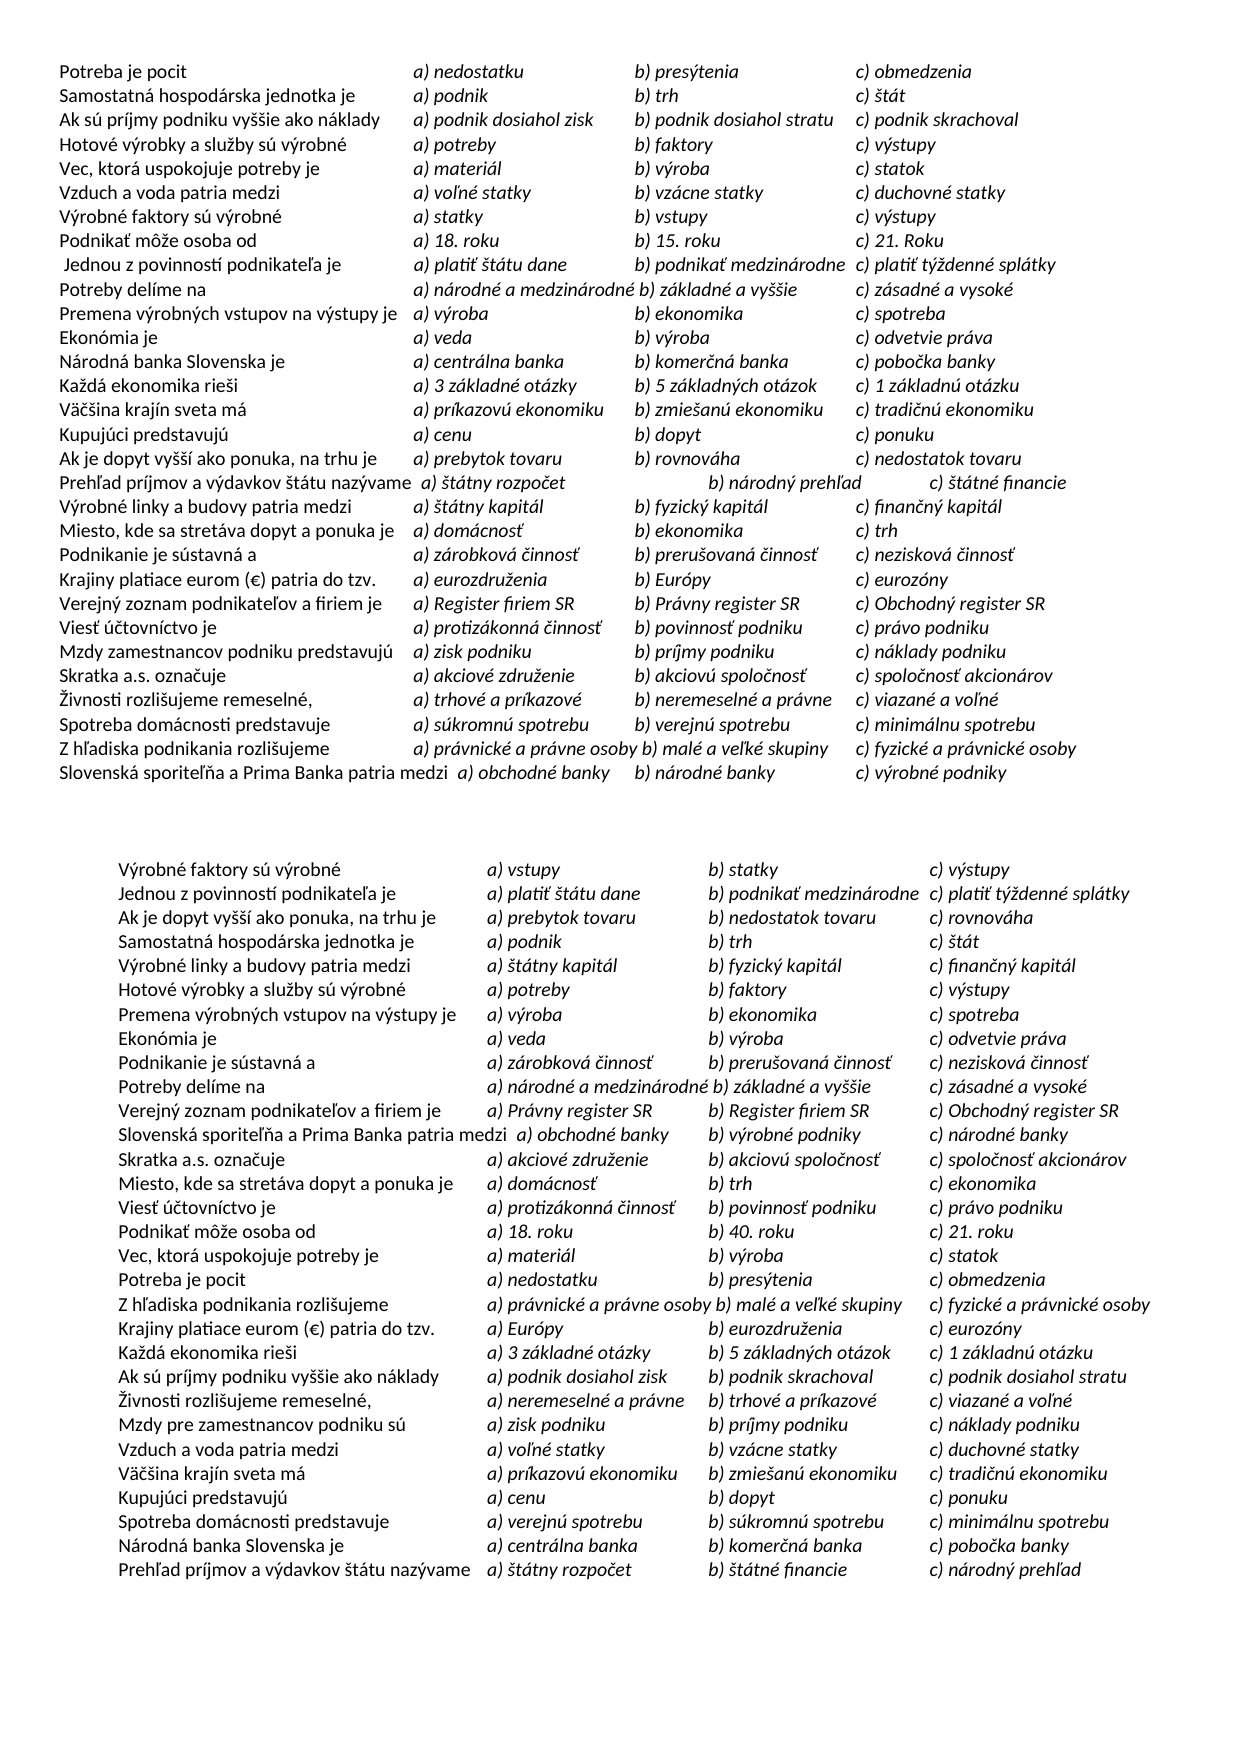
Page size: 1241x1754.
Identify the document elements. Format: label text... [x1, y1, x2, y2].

text Hotové výrobky a služby sú výrobné a) potreby b) faktory c) výstupy [59, 132, 1227, 156]
text Potreba je pocit a) nedostatku b) presýtenia c) obmedzenia [59, 59, 1227, 83]
text Ekonómia je a) veda b) výroba c) odvetvie práva [118, 1026, 1227, 1050]
text Živnosti rozlišujeme remeselné, a) trhové a príkazové b) neremeselné a právne c) viazané a voľné [59, 687, 1227, 712]
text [118, 1533, 1227, 1557]
text Ekonómia je a) veda b) výroba c) odvetvie práva [59, 325, 1227, 349]
text Väčšina krajín sveta má a) príkazovú ekonomiku b) zmiešanú ekonomiku c) tradičnú ekonomiku [59, 397, 1227, 422]
text Hotové výrobky a služby sú výrobné a) potreby b) faktory c) výstupy [118, 977, 1227, 1002]
text Ak je dopyt vyšší ako ponuka, na trhu je a) prebytok tovaru b) rovnováha c) nedostatok tovaru [59, 446, 1227, 470]
text Kupujúci predstavujú a) cenu b) dopyt c) ponuku [118, 1485, 1227, 1509]
text Ak sú príjmy podniku vyššie ako náklady a) podnik dosiahol zisk b) podnik skrachoval c) podnik dosiahol stratu [118, 1364, 1227, 1388]
text Skratka a.s. označuje a) akciové združenie b) akciovú spoločnosť c) spoločnosť akcionárov [118, 1147, 1227, 1171]
text Spotreba domácnosti predstavuje a) verejnú spotrebu b) súkromnú spotrebu c) minimálnu spotrebu [118, 1509, 1227, 1533]
text Potreby delíme na a) národné a medzinárodné b) základné a vyššie c) zásadné a vysoké [118, 1074, 1227, 1098]
text Z hľadiska podnikania rozlišujeme a) právnické a právne osoby b) malé a veľké skupiny c) fyzické a právnické osoby [118, 1292, 1227, 1316]
text Výrobné linky a budovy patria medzi a) štátny kapitál b) fyzický kapitál c) finančný kapitál [59, 494, 1227, 518]
text Skratka a.s. označuje a) akciové združenie b) akciovú spoločnosť c) spoločnosť akcionárov [59, 663, 1227, 687]
text Viesť účtovníctvo je a) protizákonná činnosť b) povinnosť podniku c) právo podniku [118, 1195, 1227, 1219]
text Vzduch a voda patria medzi a) voľné statky b) vzácne statky c) duchovné statky [118, 1437, 1227, 1461]
text Podnikať môže osoba od a) 18. roku b) 15. roku c) 21. Roku Jednou z povinností podnikateľa je a) platiť štátu dane b) podnikať medzinárodne c) platiť týždenné splátky [59, 228, 1227, 277]
text Podnikanie je sústavná a a) zárobková činnosť b) prerušovaná činnosť c) nezisková činnosť [59, 542, 1227, 567]
text Premena výrobných vstupov na výstupy je a) výroba b) ekonomika c) spotreba [59, 301, 1227, 325]
text Výrobné linky a budovy patria medzi a) štátny kapitál b) fyzický kapitál c) finančný kapitál [118, 953, 1227, 977]
text Potreby delíme na a) národné a medzinárodné b) základné a vyššie c) zásadné a vysoké [59, 277, 1227, 301]
text Spotreba domácnosti predstavuje a) súkromnú spotrebu b) verejnú spotrebu c) minimálnu spotrebu [59, 712, 1227, 736]
text Slovenská sporiteľňa a Prima Banka patria medzi a) obchodné banky b) národné banky c) výrobné podniky [59, 760, 1227, 784]
text Výrobné faktory sú výrobné a) vstupy b) statky c) výstupy [118, 857, 1227, 881]
text Samostatná hospodárska jednotka je a) podnik b) trh c) štát [118, 929, 1227, 953]
text Prehľad príjmov a výdavkov štátu nazývame a) štátny rozpočet b) národný prehľad c) štátné financie [59, 470, 1227, 494]
text Ak je dopyt vyšší ako ponuka, na trhu je a) prebytok tovaru b) nedostatok tovaru c) rovnováha [118, 905, 1227, 929]
text Ak sú príjmy podniku vyššie ako náklady a) podnik dosiahol zisk b) podnik dosiahol stratu c) podnik skrachoval [59, 107, 1227, 132]
text Prehľad príjmov a výdavkov štátu nazývame a) štátny rozpočet b) štátné financie c) národný prehľad [118, 1557, 1227, 1582]
text Živnosti rozlišujeme remeselné, a) neremeselné a právne b) trhové a príkazové c) viazané a voľné [118, 1388, 1227, 1412]
text Kupujúci predstavujú a) cenu b) dopyt c) ponuku [59, 422, 1227, 446]
text Každá ekonomika rieši a) 3 základné otázky b) 5 základných otázok c) 1 základnú otázku [59, 373, 1227, 397]
text Vzduch a voda patria medzi a) voľné statky b) vzácne statky c) duchovné statky [59, 180, 1227, 204]
text Z hľadiska podnikania rozlišujeme a) právnické a právne osoby b) malé a veľké skupiny c) fyzické a právnické osoby [59, 736, 1227, 760]
text Premena výrobných vstupov na výstupy je a) výroba b) ekonomika c) spotreba [118, 1002, 1227, 1026]
text Samostatná hospodárska jednotka je a) podnik b) trh c) štát [59, 83, 1227, 107]
text Krajiny platiace eurom (€) patria do tzv. a) Európy b) eurozdruženia c) eurozóny [118, 1316, 1227, 1340]
text Miesto, kde sa stretáva dopyt a ponuka je a) domácnosť b) ekonomika c) trh [59, 518, 1227, 542]
text Mzdy zamestnancov podniku predstavujú a) zisk podniku b) príjmy podniku c) náklady podniku [59, 639, 1227, 663]
text Potreba je pocit a) nedostatku b) presýtenia c) obmedzenia [118, 1267, 1227, 1292]
text Vec, ktorá uspokojuje potreby je a) materiál b) výroba c) statok [118, 1243, 1240, 1267]
text Slovenská sporiteľňa a Prima Banka patria medzi a) obchodné banky b) výrobné podniky c) národné banky [118, 1122, 1227, 1147]
text Národná banka Slovenska je a) centrálna banka b) komerčná banka c) pobočka banky [59, 349, 1227, 373]
text Každá ekonomika rieši a) 3 základné otázky b) 5 základných otázok c) 1 základnú otázku [118, 1340, 1227, 1364]
text Miesto, kde sa stretáva dopyt a ponuka je a) domácnosť b) trh c) ekonomika [118, 1171, 1227, 1195]
text Viesť účtovníctvo je a) protizákonná činnosť b) povinnosť podniku c) právo podniku [59, 615, 1227, 639]
text Vec, ktorá uspokojuje potreby je a) materiál b) výroba c) statok [59, 156, 1240, 180]
text Krajiny platiace eurom (€) patria do tzv. a) eurozdruženia b) Európy c) eurozóny [59, 567, 1227, 591]
text Podnikanie je sústavná a a) zárobková činnosť b) prerušovaná činnosť c) nezisková činnosť [118, 1050, 1227, 1074]
text Verejný zoznam podnikateľov a firiem je a) Právny register SR b) Register firiem SR c) Obchodný register SR [118, 1098, 1227, 1122]
text Jednou z povinností podnikateľa je a) platiť štátu dane b) podnikať medzinárodne c) platiť týždenné splátky [118, 881, 1227, 905]
text Mzdy pre zamestnancov podniku sú a) zisk podniku b) príjmy podniku c) náklady podniku [118, 1412, 1227, 1437]
text Verejný zoznam podnikateľov a firiem je a) Register firiem SR b) Právny register SR c) Obchodný register SR [59, 591, 1227, 615]
text Výrobné faktory sú výrobné a) statky b) vstupy c) výstupy [59, 204, 1227, 228]
text Väčšina krajín sveta má a) príkazovú ekonomiku b) zmiešanú ekonomiku c) tradičnú ekonomiku [118, 1461, 1227, 1485]
text Podnikať môže osoba od a) 18. roku b) 40. roku c) 21. roku [118, 1219, 1227, 1243]
